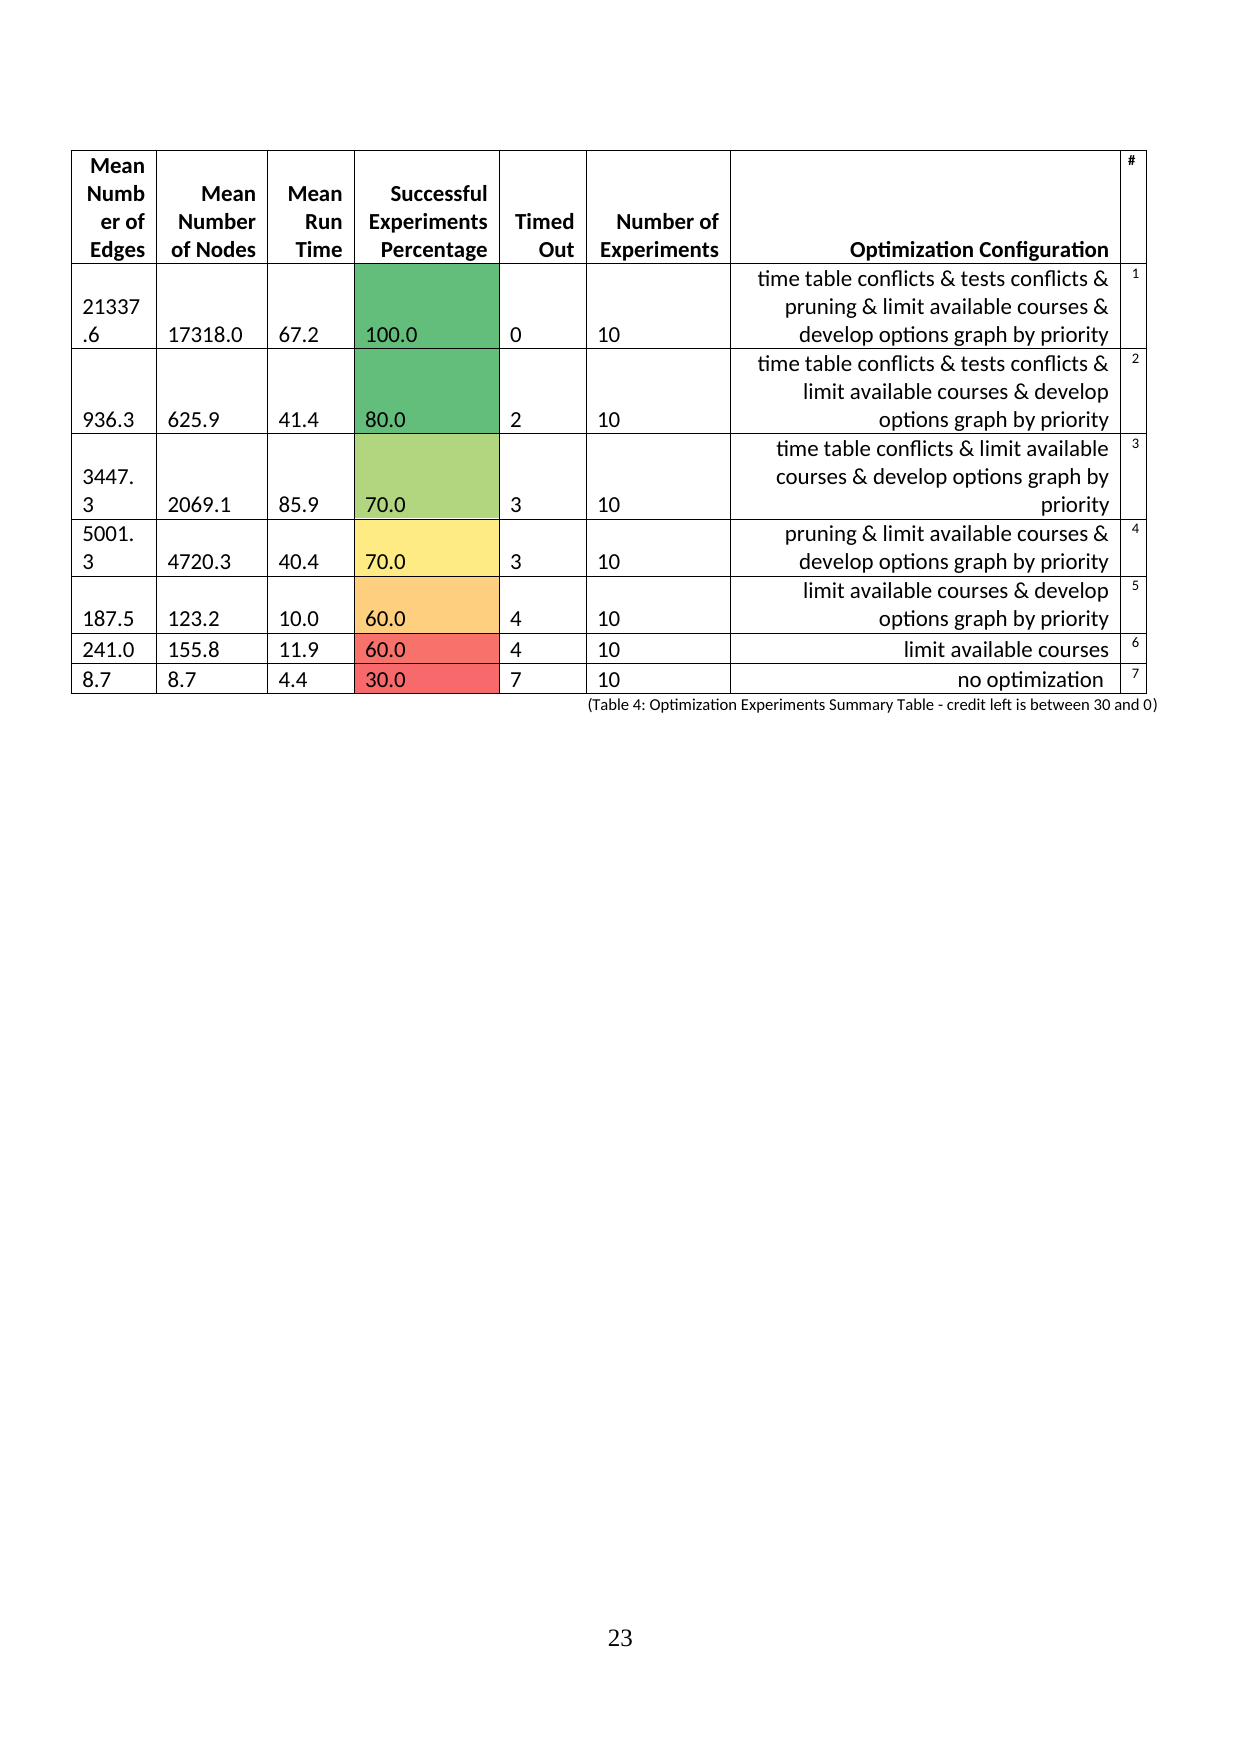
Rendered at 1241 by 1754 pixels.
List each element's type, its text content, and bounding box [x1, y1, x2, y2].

table_cell 85.9 [268, 434, 354, 518]
table_cell 41.4 [268, 349, 354, 433]
table_cell 60.0 [355, 577, 499, 633]
table_cell 4720.3 [157, 520, 267, 576]
table_cell no optimization [731, 664, 1120, 693]
table_cell 60.0 [355, 634, 499, 663]
table_cell 7 [1121, 664, 1146, 693]
table_cell 2069.1 [157, 434, 267, 518]
table_header Timed Out [500, 151, 586, 263]
table_cell 10 [587, 634, 730, 663]
table_cell 70.0 [355, 434, 499, 518]
table_cell 936.3 [72, 349, 156, 433]
table_cell 4 [500, 634, 586, 663]
table_cell time table conflicts & tests conflicts & limit available courses & develop options graph by priority [731, 349, 1120, 433]
table_cell pruning & limit available courses & develop options graph by priority [731, 520, 1120, 576]
table_cell 40.4 [268, 520, 354, 576]
table_cell time table conflicts & limit available courses & develop options graph by priority [731, 434, 1120, 518]
table_cell 6 [1121, 634, 1146, 663]
table_cell 10.0 [268, 577, 354, 633]
table_header Number of Experiments [587, 151, 730, 263]
table_cell 2 [500, 349, 586, 433]
table_header Mean Number of Edges [72, 151, 156, 263]
table_cell 123.2 [157, 577, 267, 633]
table_cell 10 [587, 264, 730, 348]
table_cell 10 [587, 577, 730, 633]
table_cell 187.5 [72, 577, 156, 633]
table_cell 3447.3 [72, 434, 156, 518]
table_cell limit available courses & develop options graph by priority [731, 577, 1120, 633]
table_cell 2 [1121, 349, 1146, 433]
table_cell time table conflicts & tests conflicts & pruning & limit available courses & develop options graph by priority [731, 264, 1120, 348]
table_header Successful Experiments Percentage [355, 151, 499, 263]
table_cell 155.8 [157, 634, 267, 663]
table_cell 1 [1121, 264, 1146, 348]
table_cell 70.0 [355, 520, 499, 576]
table_cell 10 [587, 349, 730, 433]
table_cell 17318.0 [157, 264, 267, 348]
table_header Mean Run Time [268, 151, 354, 263]
table_header Mean Number of Nodes [157, 151, 267, 263]
table_cell 10 [587, 520, 730, 576]
table_cell 4.4 [268, 664, 354, 693]
table_cell 10 [587, 664, 730, 693]
table_cell 7 [500, 664, 586, 693]
table_cell 3 [1121, 434, 1146, 518]
table_cell 80.0 [355, 349, 499, 433]
table_header Optimization Configuration [731, 151, 1120, 263]
table_header # [1121, 151, 1146, 263]
table_cell limit available courses [731, 634, 1120, 663]
table_cell 8.7 [157, 664, 267, 693]
table_cell 8.7 [72, 664, 156, 693]
table_cell 10 [587, 434, 730, 518]
table_cell 625.9 [157, 349, 267, 433]
table_cell 5 [1121, 577, 1146, 633]
table_cell 5001.3 [72, 520, 156, 576]
table_cell 3 [500, 434, 586, 518]
table_cell 4 [500, 577, 586, 633]
table_cell 100.0 [355, 264, 499, 348]
table_cell 67.2 [268, 264, 354, 348]
table_cell 3 [500, 520, 586, 576]
table_cell 4 [1121, 520, 1146, 576]
table_cell 11.9 [268, 634, 354, 663]
table_cell 30.0 [355, 664, 499, 693]
table_cell 0 [500, 264, 586, 348]
table_cell 241.0 [72, 634, 156, 663]
text (Table 4: Optimization Experiments Summary Table - credit left is between 30 and 0) [82, 694, 1158, 714]
table_cell 21337.6 [72, 264, 156, 348]
